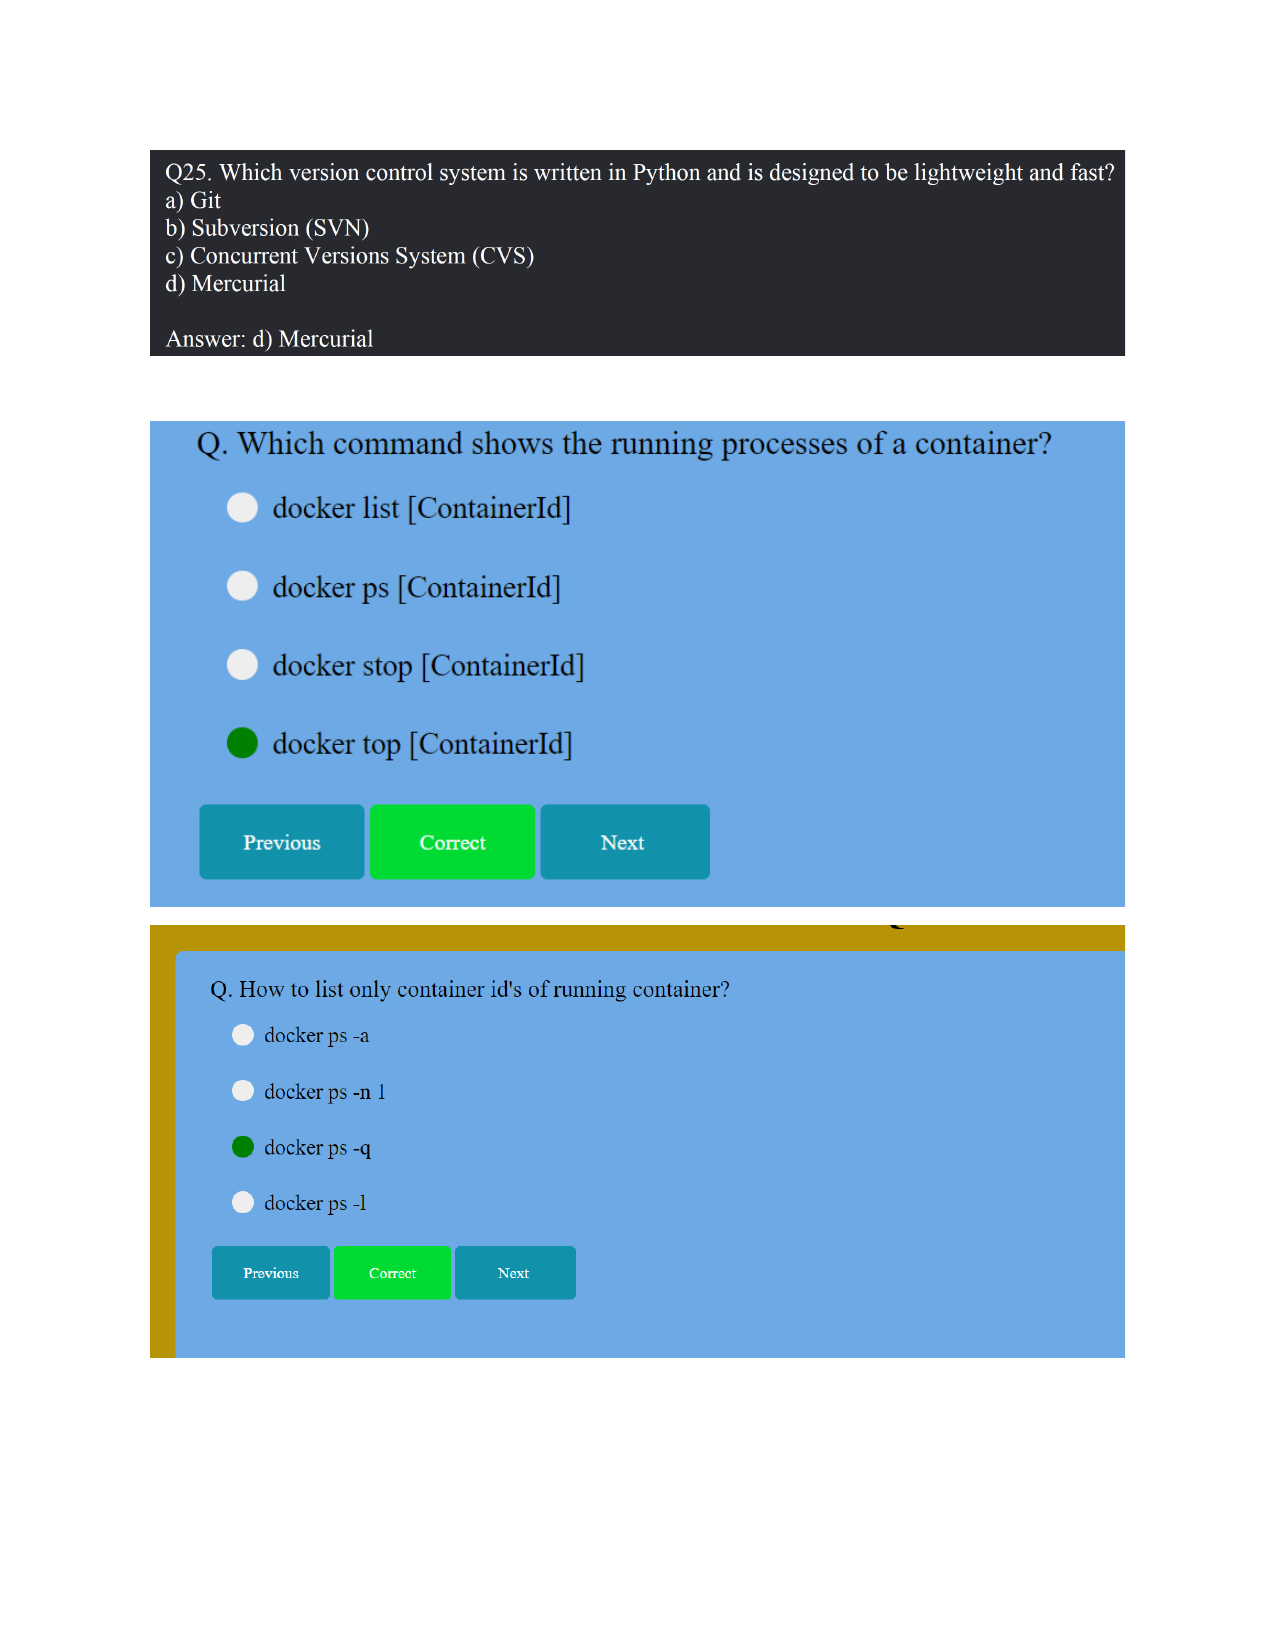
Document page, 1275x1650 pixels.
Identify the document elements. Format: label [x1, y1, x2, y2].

picture [150, 421, 1125, 907]
picture [150, 150, 1125, 356]
picture [150, 925, 1125, 1358]
